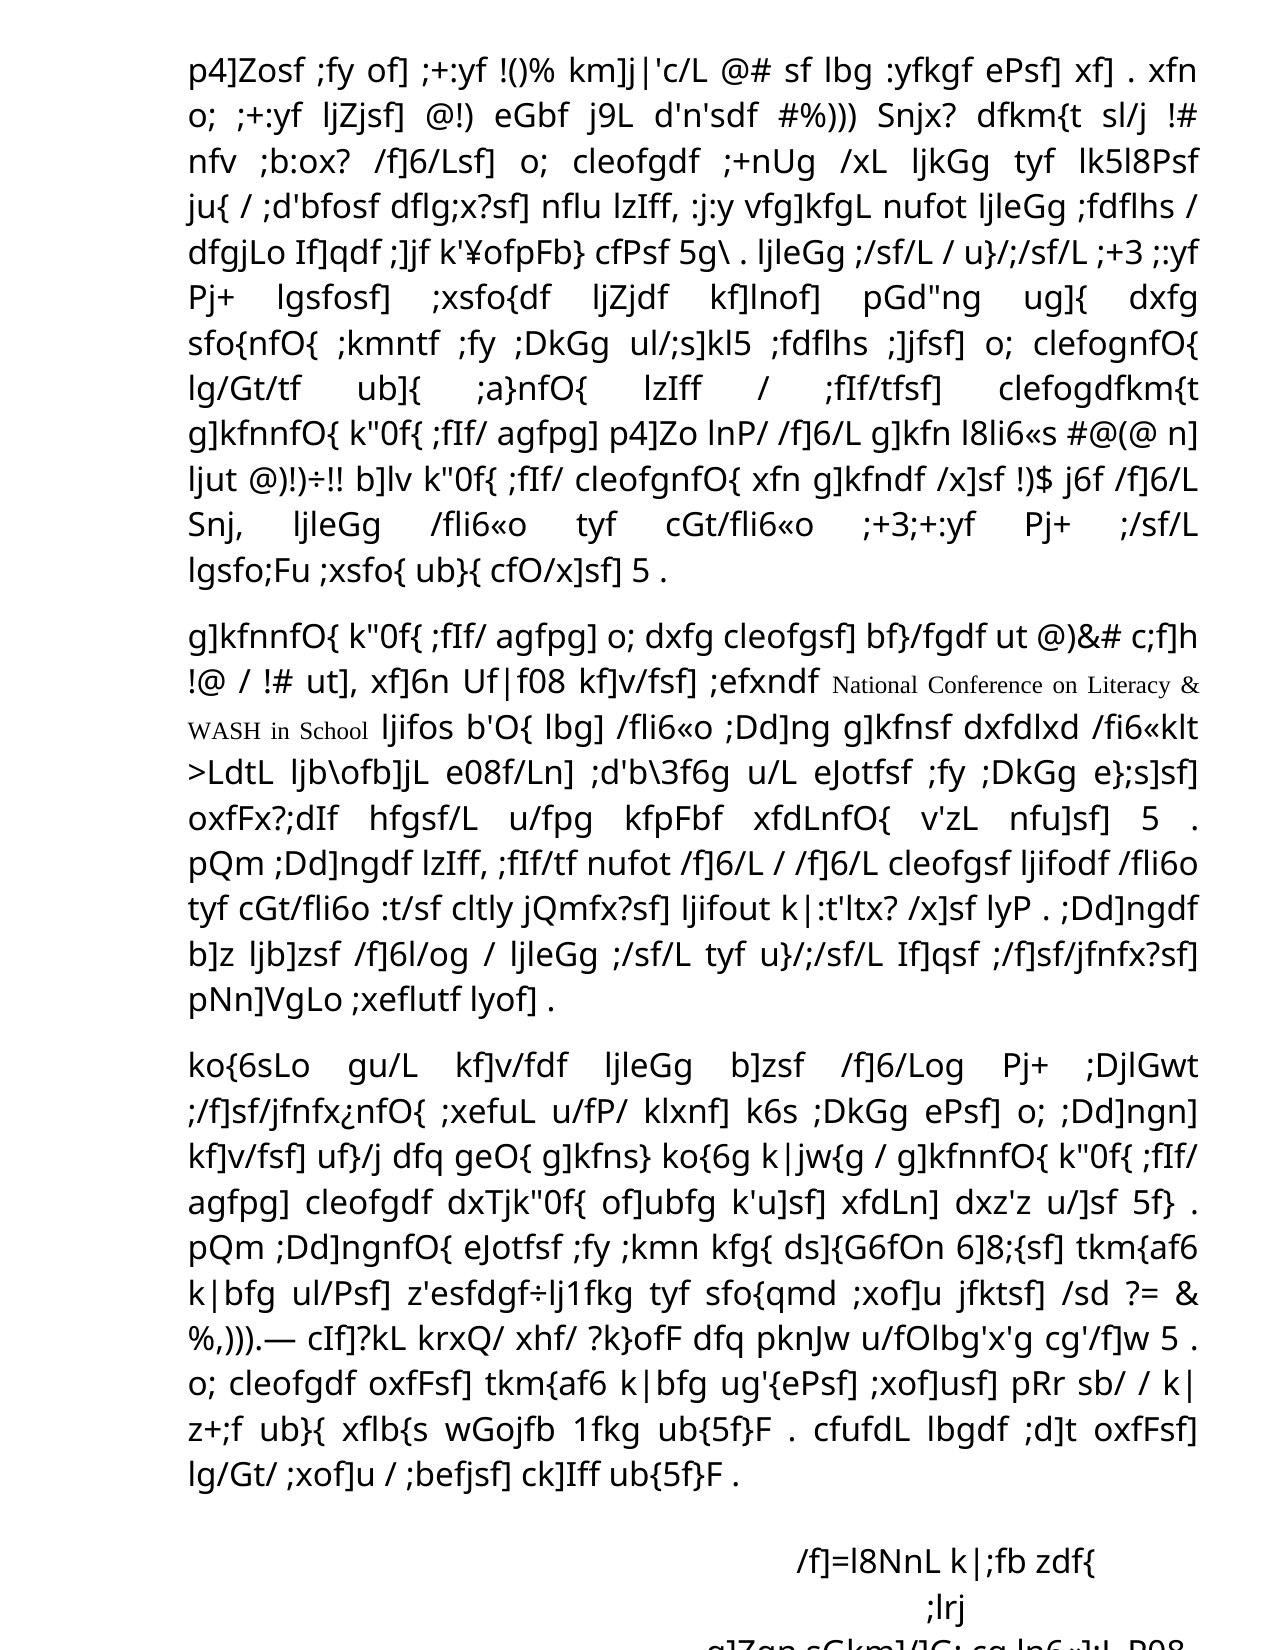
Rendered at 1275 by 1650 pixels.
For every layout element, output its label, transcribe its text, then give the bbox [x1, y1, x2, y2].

text g]kfnnfO{ k"0f{ ;fIf/ agfpg] o; dxfg cleofgsf] bf}/fgdf ut @)&# c;f]h !@ / !# ut], xf]6n Uf|f08 kf]v/fsf] ;efxndf National Conference on Literacy & WASH in School ljifos b'O{ lbg] /fli6«o ;Dd]ng g]kfnsf dxfdlxd /fi6«klt >LdtL ljb\ofb]jL e08f/Ln] ;d'b\3f6g u/L eJotfsf ;fy ;DkGg e};s]sf] oxfFx?;dIf hfgsf/L u/fpg kfpFbf xfdLnfO{ v'zL nfu]sf] 5 . pQm ;Dd]ngdf lzIff, ;fIf/tf nufot /f]6/L / /f]6/L cleofgsf ljifodf /fli6o tyf cGt/fli6o :t/sf cltly jQmfx?sf] ljifout k|:t'ltx? /x]sf lyP . ;Dd]ngdf b]z ljb]zsf /f]6l/og / ljleGg ;/sf/L tyf u}/;/sf/L If]qsf ;/f]sf/jfnfx?sf] pNn]VgLo ;xeflutf lyof] . [187, 613, 1200, 1021]
text ko{6sLo gu/L kf]v/fdf ljleGg b]zsf /f]6/Log Pj+ ;DjlGwt ;/f]sf/jfnfx¿nfO{ ;xefuL u/fP/ klxnf] k6s ;DkGg ePsf] o; ;Dd]ngn] kf]v/fsf] uf}/j dfq geO{ g]kfns} ko{6g k|jw{g / g]kfnnfO{ k"0f{ ;fIf/ agfpg] cleofgdf dxTjk"0f{ of]ubfg k'u]sf] xfdLn] dxz'z u/]sf 5f} . pQm ;Dd]ngnfO{ eJotfsf ;fy ;kmn kfg{ ds]{G6fOn 6]8;{sf] tkm{af6 k|bfg ul/Psf] z'esfdgf÷lj1fkg tyf sfo{qmd ;xof]u jfktsf] /sd ?= &%,))).— cIf]?kL krxQ/ xhf/ ?k}ofF dfq pknJw u/fOlbg'x'g cg'/f]w 5 . o; cleofgdf oxfFsf] tkm{af6 k|bfg ug'{ePsf] ;xof]usf] pRr sb/ / k|z+;f ub}{ xflb{s wGojfb 1fkg ub{5f}F . cfufdL lbgdf ;d]t oxfFsf] lg/Gt/ ;xof]u / ;befjsf] ck]Iff ub{5f}F . [187, 1042, 1200, 1496]
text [187, 47, 1200, 592]
